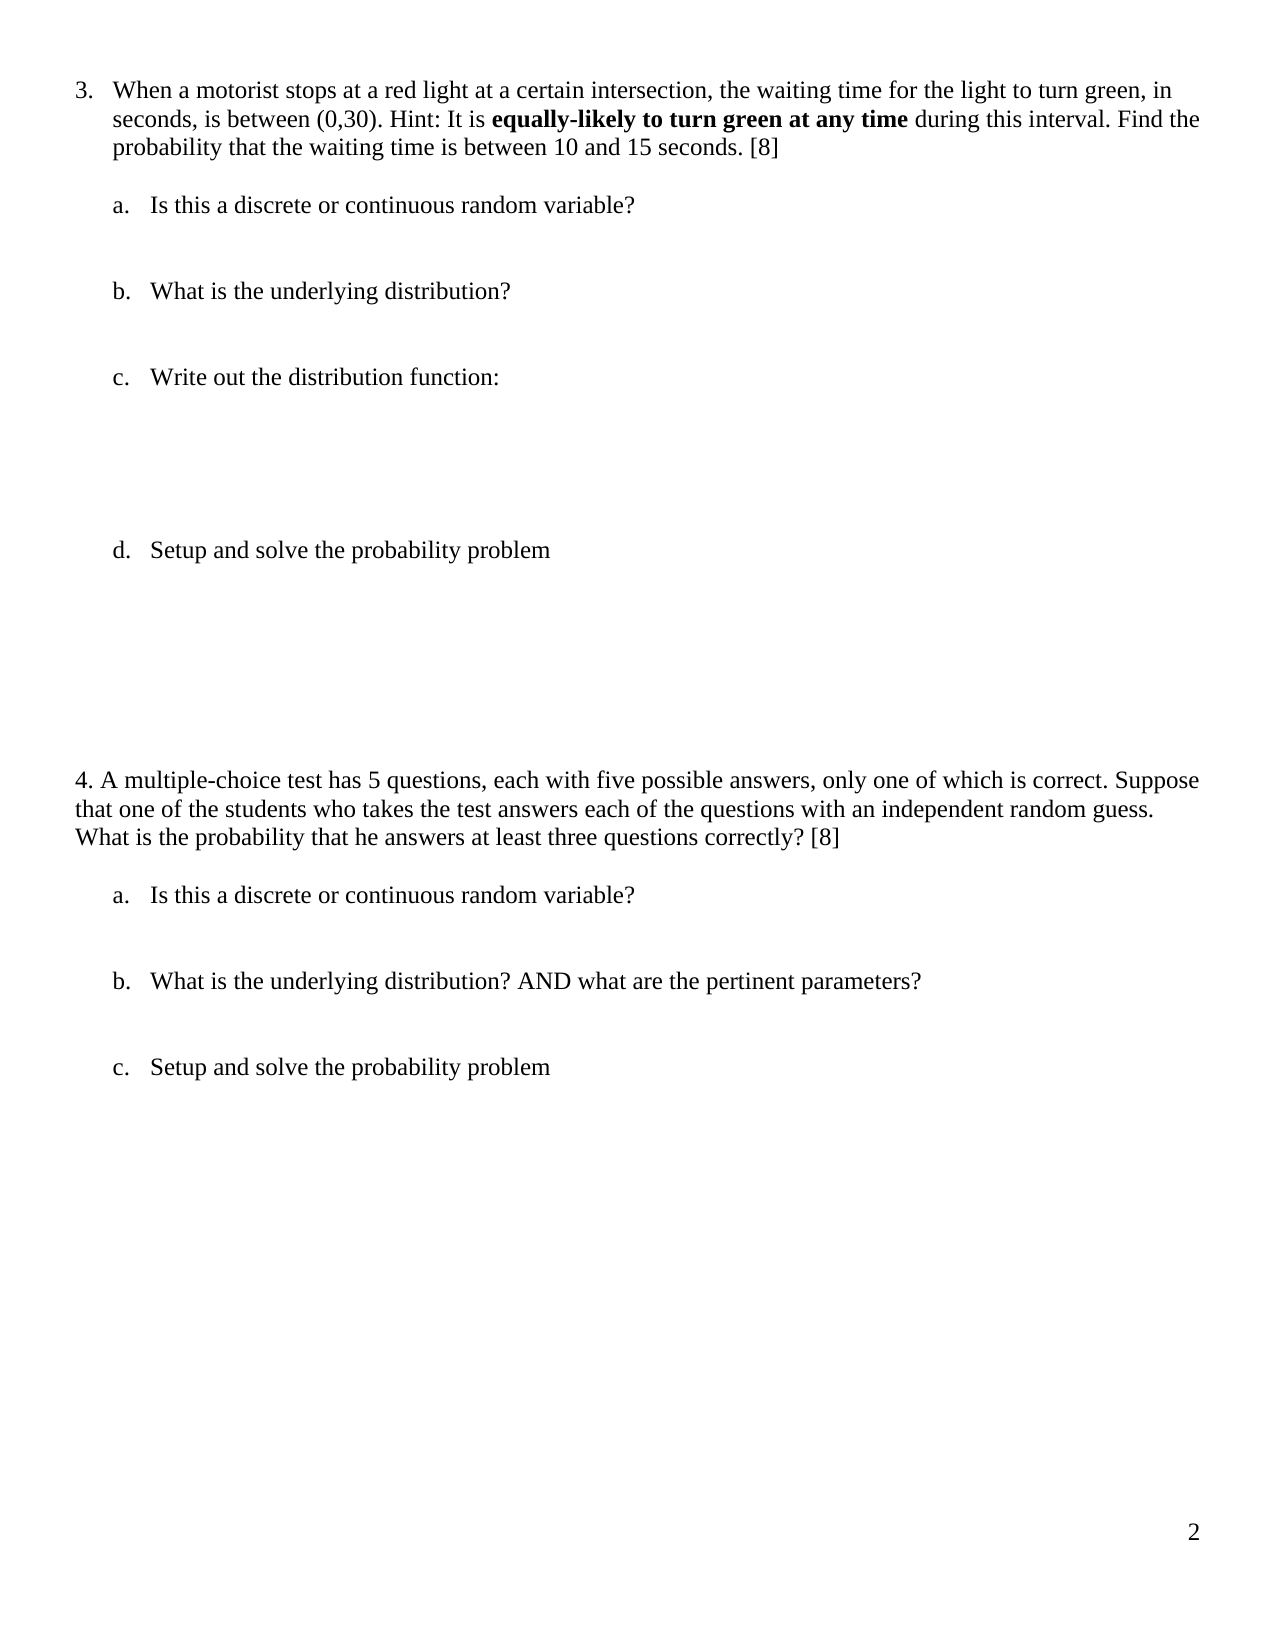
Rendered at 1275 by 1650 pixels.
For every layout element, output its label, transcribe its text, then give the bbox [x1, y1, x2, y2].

list Is this a discrete or continuous random variable? [112, 190, 1200, 219]
list Setup and solve the probability problem [112, 535, 1200, 564]
list Setup and solve the probability problem [112, 1052, 1200, 1081]
list What is the underlying distribution? AND what are the pertinent parameters? [112, 966, 1200, 995]
list What is the underlying distribution? [112, 276, 1200, 305]
list When a motorist stops at a red light at a certain intersection, the waiting time for the light to turn green, in seconds, is between (0,30). Hint: It is equally-likely to turn green at any time during this interval. Find the probability that the waiting time is between 10 and 15 seconds. [8] [75, 75, 1200, 161]
list Is this a discrete or continuous random variable? [112, 880, 1200, 909]
list Write out the distribution function: [112, 362, 1200, 391]
text 4. A multiple-choice test has 5 questions, each with five possible answers, only one of which is correct. Suppose that one of the students who takes the test answers each of the questions with an independent random guess. What is the probability that he answers at least three questions correctly? [8] [75, 765, 1200, 851]
